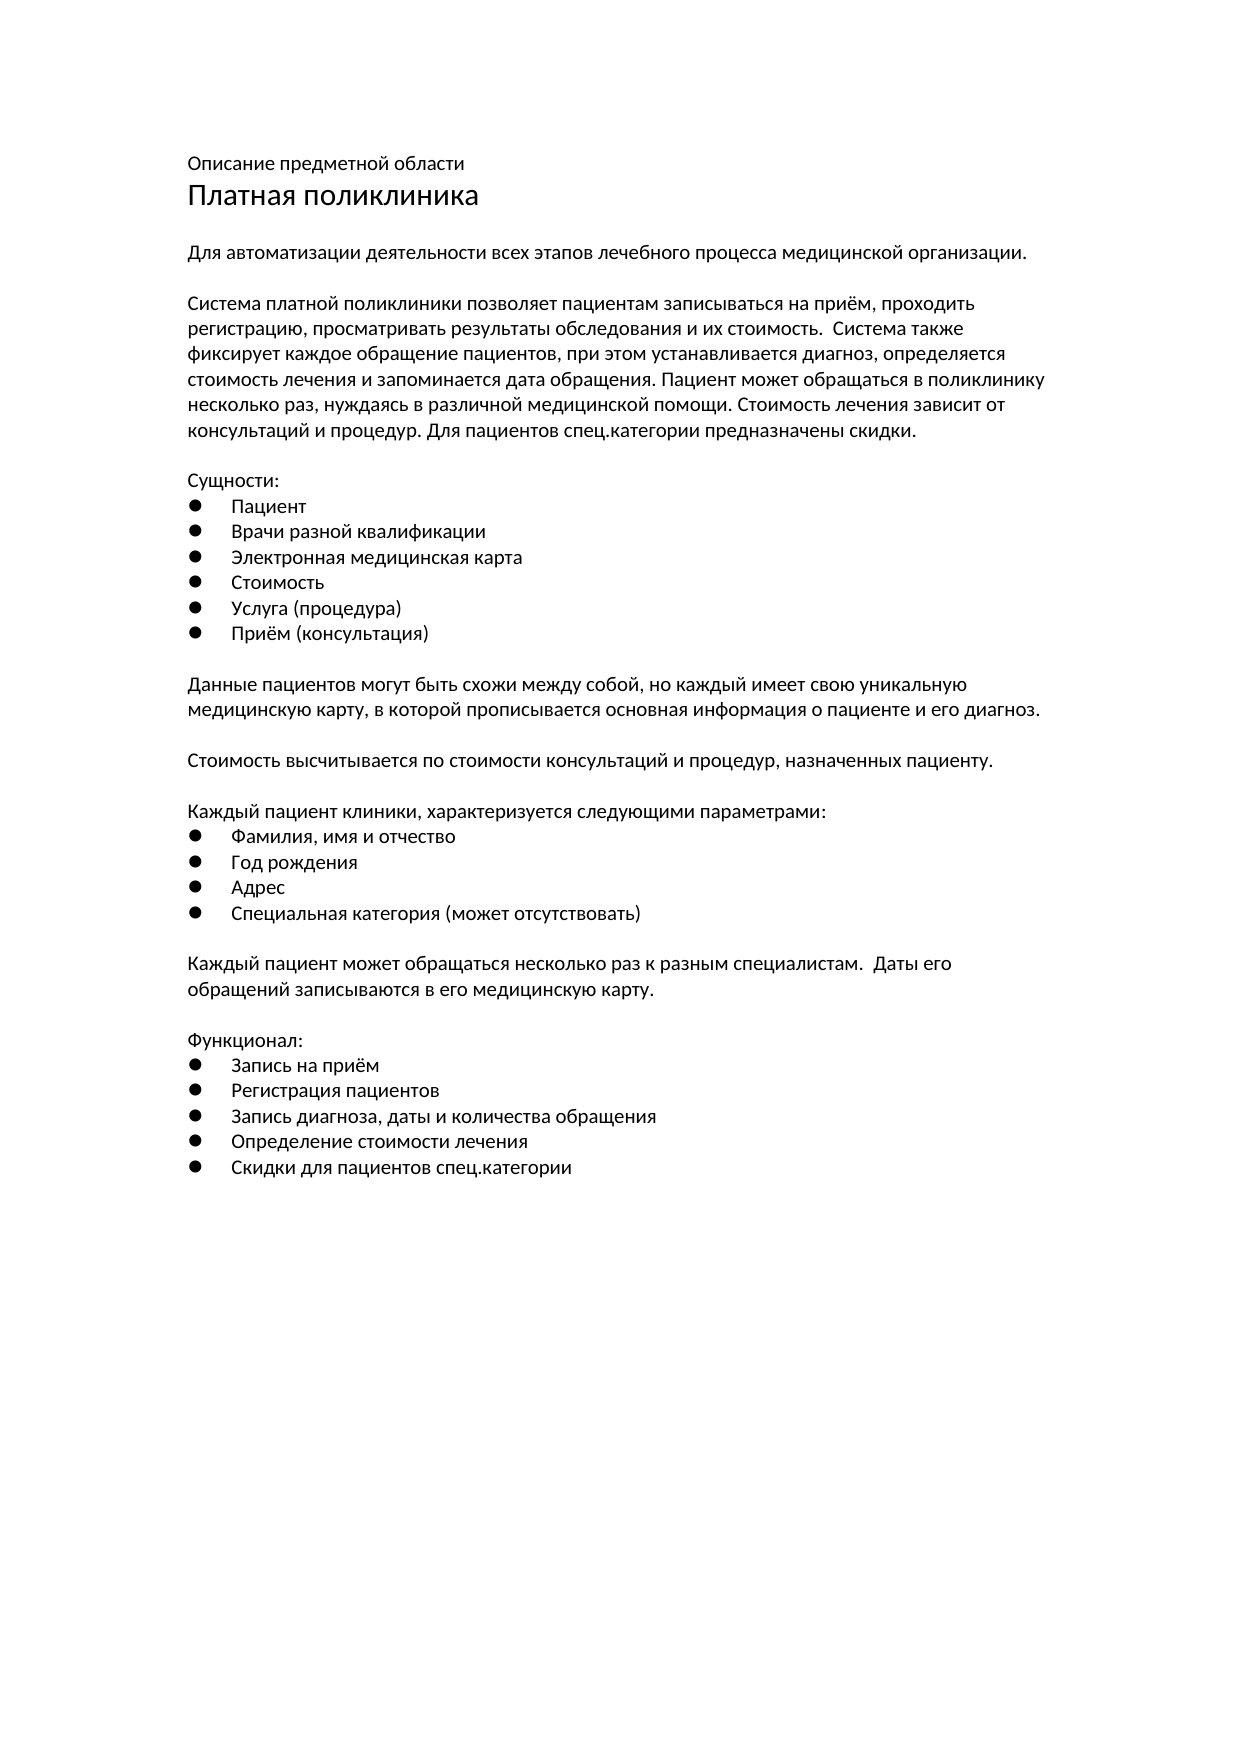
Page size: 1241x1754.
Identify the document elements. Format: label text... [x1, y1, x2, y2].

list Стоимость [187, 569, 1053, 595]
list Фамилия, имя и отчество [187, 823, 1053, 849]
list Приём (консультация) [187, 620, 1053, 646]
list Каждый пациент может обращаться несколько раз к разным специалистам. Даты его обращений записываются в его медицинскую карту. [187, 951, 1053, 1001]
list Год рождения [187, 849, 1053, 874]
list Функционал: [187, 1027, 1053, 1052]
list Регистрация пациентов [187, 1078, 1053, 1103]
list Адрес [187, 874, 1053, 900]
list Услуга (процедура) [187, 595, 1053, 620]
text Для автоматизации деятельности всех этапов лечебного процесса медицинской организации. [187, 239, 1053, 264]
list Пациент [187, 493, 1053, 518]
list Запись на приём [187, 1052, 1053, 1078]
text Система платной поликлиники позволяет пациентам записываться на приём, проходить регистрацию, просматривать результаты обследования и их стоимость. Система также фиксирует каждое обращение пациентов, при этом устанавливается диагноз, определяется стоимость лечения и запоминается дата обращения. Пациент может обращаться в поликлинику несколько раз, нуждаясь в различной медицинской помощи. Стоимость лечения зависит от консультаций и процедур. Для пациентов спец.категории предназначены скидки. [187, 290, 1053, 442]
list Специальная категория (может отсутствовать) [187, 900, 1053, 925]
list Скидки для пациентов спец.категории [187, 1154, 1053, 1179]
list Определение стоимости лечения [187, 1128, 1053, 1154]
list Стоимость высчитывается по стоимости консультаций и процедур, назначенных пациенту. [187, 747, 1053, 773]
list Врачи разной квалификации [187, 518, 1053, 544]
text Сущности: [187, 468, 1053, 493]
list Электронная медицинская карта [187, 544, 1053, 569]
text Описание предметной области [187, 150, 1053, 175]
list Запись диагноза, даты и количества обращения [187, 1103, 1053, 1128]
list Данные пациентов могут быть схожи между собой, но каждый имеет свою уникальную медицинскую карту, в которой прописывается основная информация о пациенте и его диагноз. [187, 671, 1053, 722]
text Каждый пациент клиники, характеризуется следующими параметрами: [187, 798, 1053, 823]
text Платная поликлиника [187, 175, 1053, 213]
